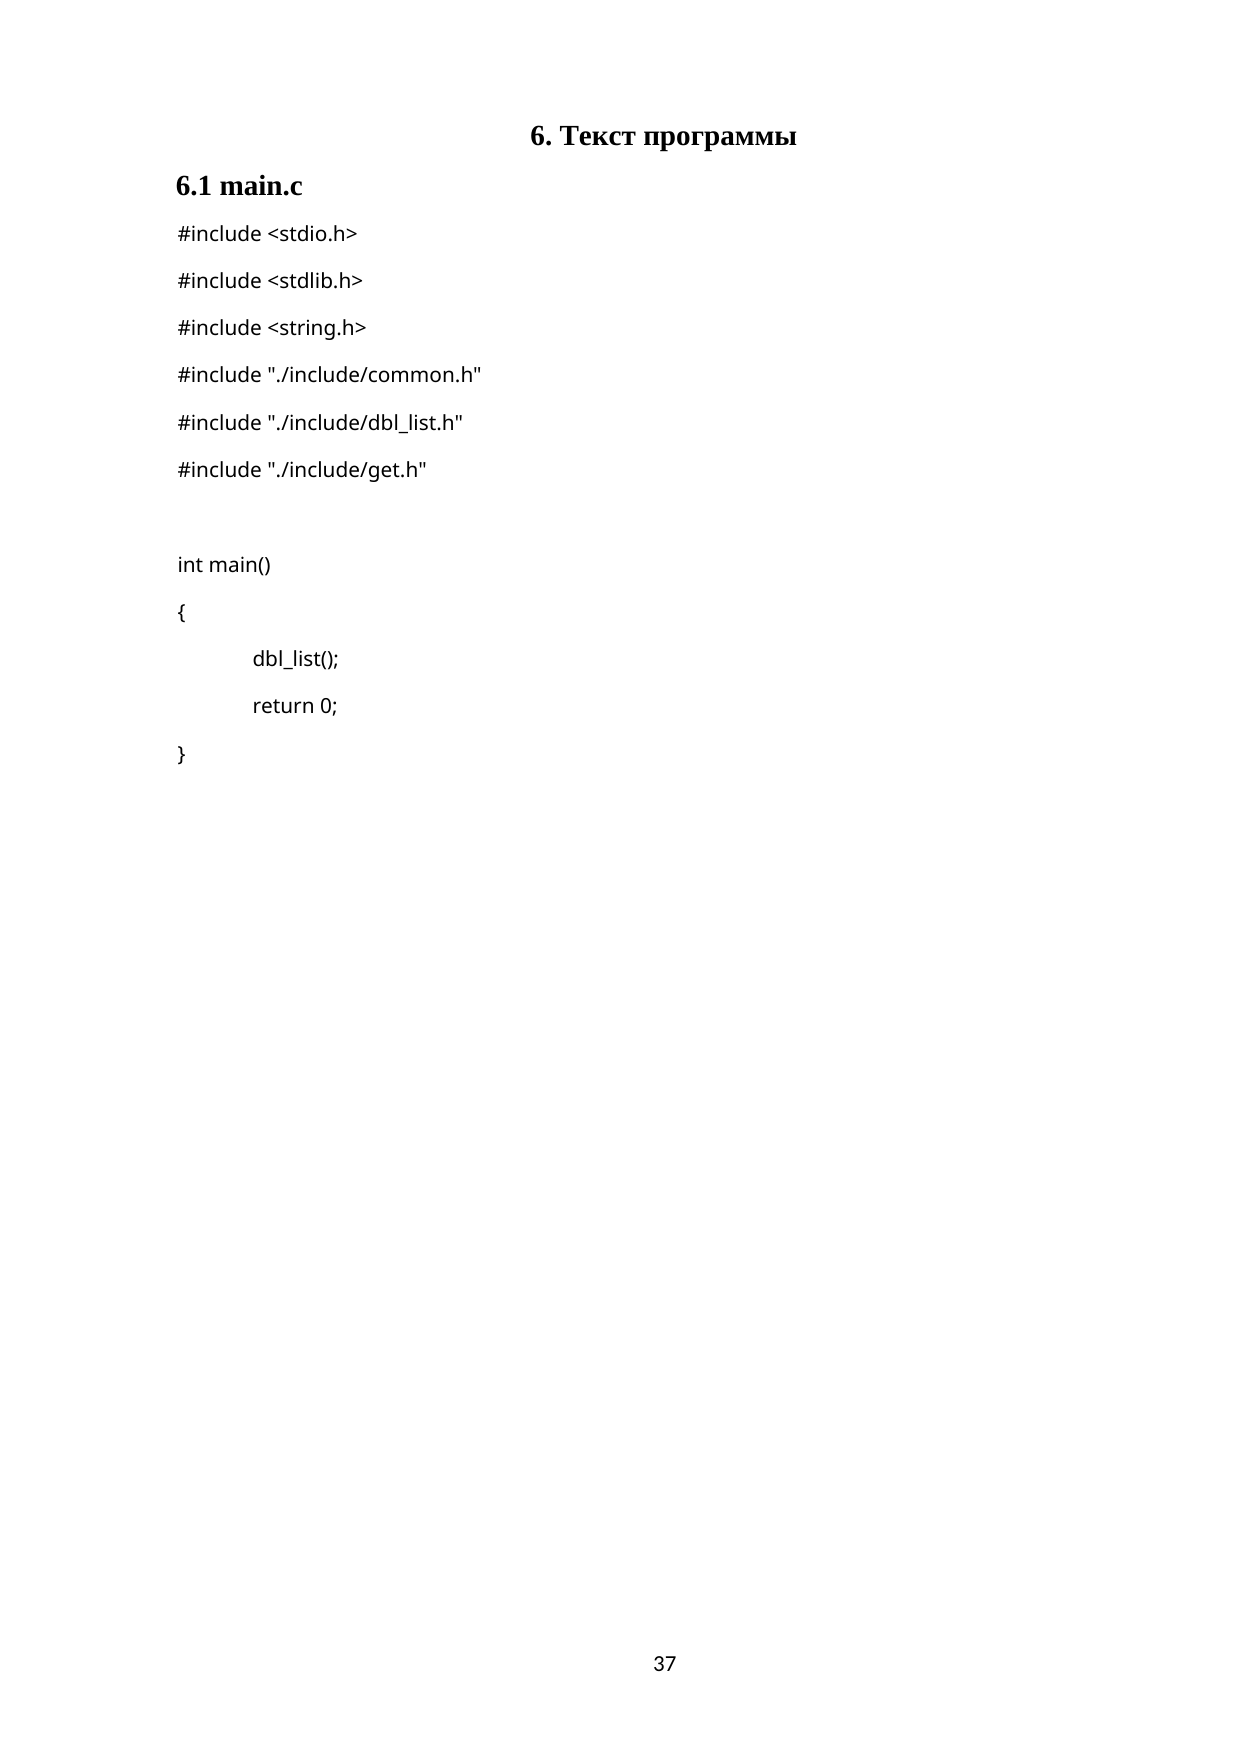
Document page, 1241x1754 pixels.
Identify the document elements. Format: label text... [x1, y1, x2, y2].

text #include "./include/dbl_list.h" [177, 408, 1152, 436]
text int main() [177, 550, 1152, 578]
text #include <stdlib.h> [177, 266, 1152, 294]
text #include "./include/common.h" [177, 361, 1152, 389]
text return 0; [177, 692, 1152, 720]
text } [177, 739, 1152, 767]
text #include "./include/get.h" [177, 455, 1152, 484]
text dbl_list(); [177, 644, 1152, 673]
text #include <stdio.h> [177, 219, 1152, 247]
text { [177, 597, 1152, 626]
text #include <string.h> [177, 313, 1152, 342]
subtitle 6.1 main.c [176, 168, 1152, 202]
subtitle 6. Текст программы [176, 118, 1152, 152]
